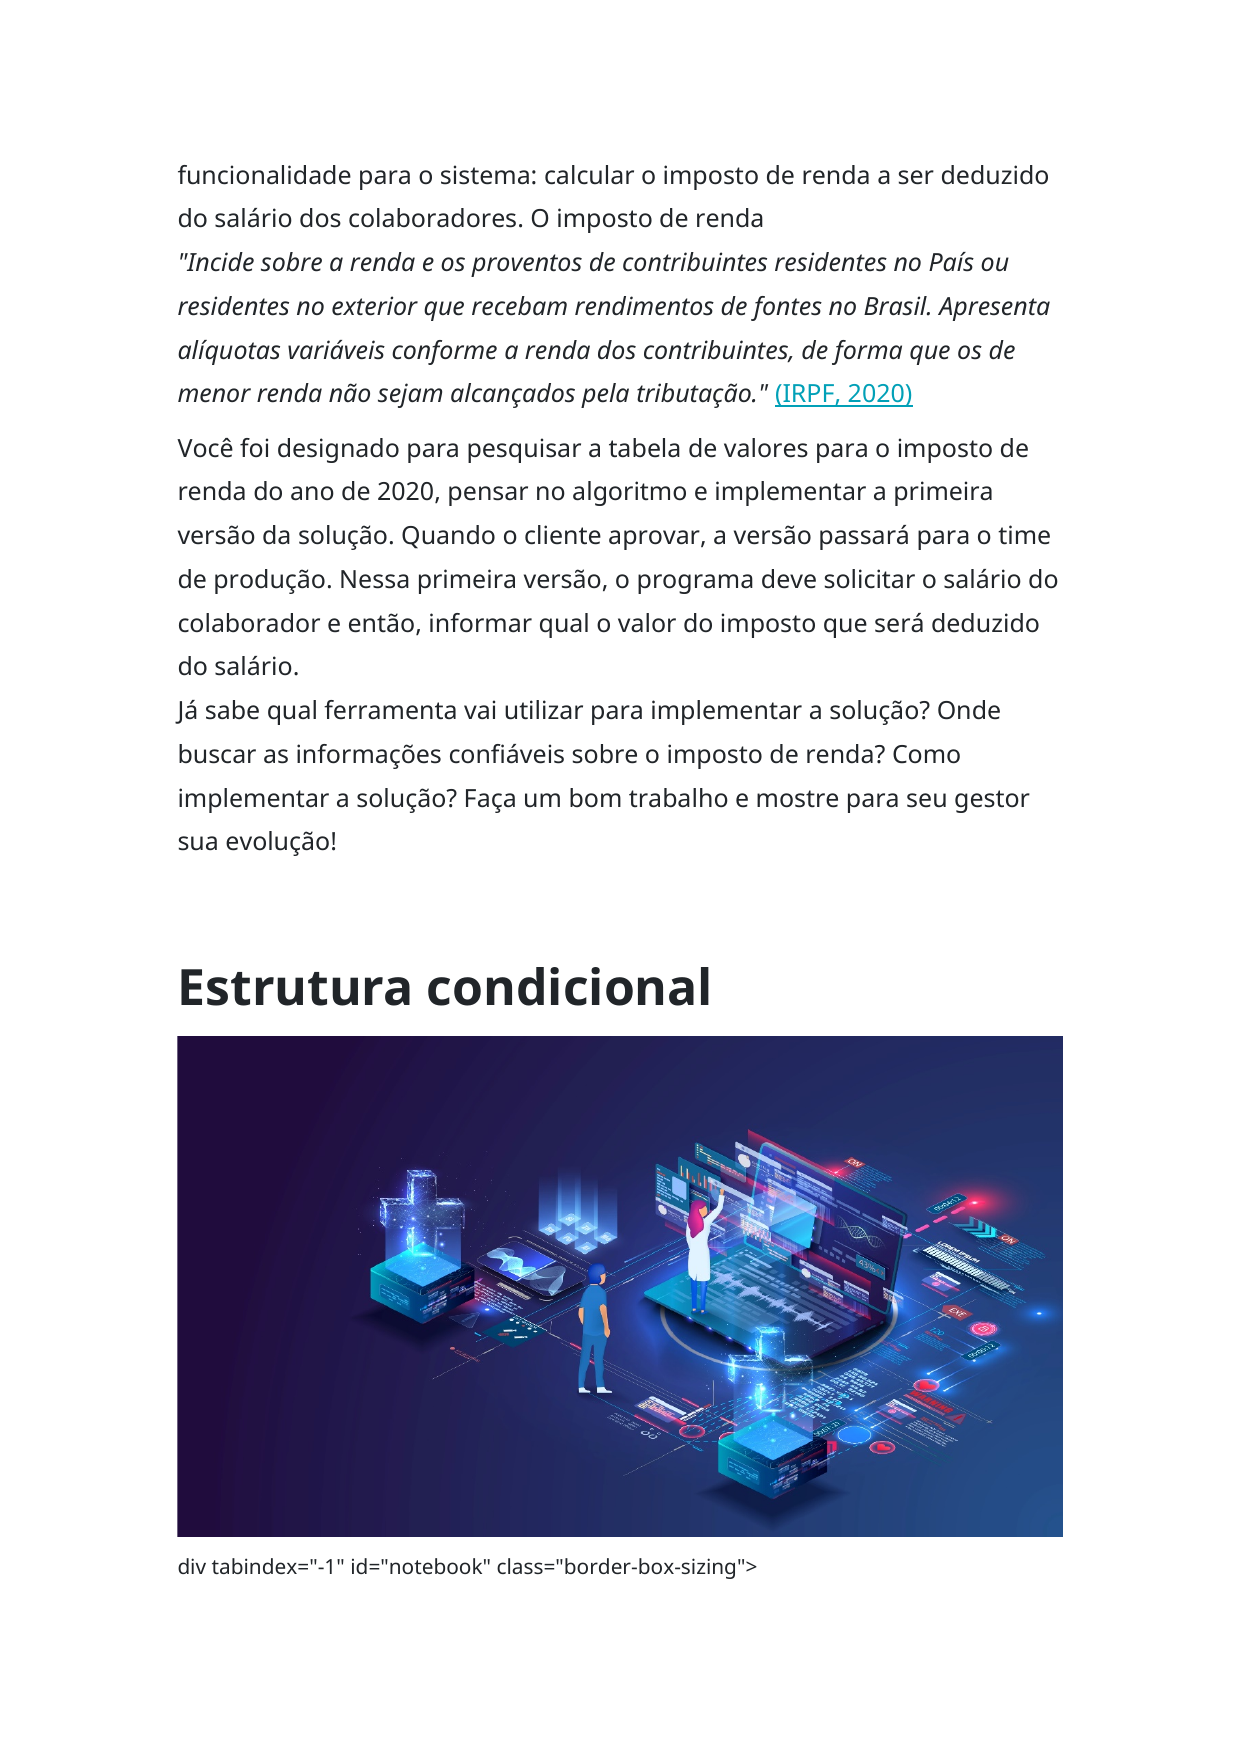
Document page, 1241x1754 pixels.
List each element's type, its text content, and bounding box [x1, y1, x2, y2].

text Estrutura condicional [177, 952, 1063, 1020]
text div tabindex="-1" id="notebook" class="border-box-sizing"> [177, 1537, 1063, 1580]
picture [177, 1036, 1063, 1537]
text "Incide sobre a renda e os proventos de contribuintes residentes no País ou residentes no exterior que recebam rendimentos de fontes no Brasil. Apresenta alíquotas variáveis conforme a renda dos contribuintes, de forma que os de menor renda não sejam alcançados pela tributação." (IRPF, 2020) [177, 235, 1063, 410]
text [177, 148, 1063, 235]
text Já sabe qual ferramenta vai utilizar para implementar a solução? Onde buscar as informações confiáveis sobre o imposto de renda? Como implementar a solução? Faça um bom trabalho e mostre para seu gestor sua evolução! [177, 683, 1063, 858]
text Você foi designado para pesquisar a tabela de valores para o imposto de renda do ano de 2020, pensar no algoritmo e implementar a primeira versão da solução. Quando o cliente aprovar, a versão passará para o time de produção. Nessa primeira versão, o programa deve solicitar o salário do colaborador e então, informar qual o valor do imposto que será deduzido do salário. [177, 421, 1063, 683]
